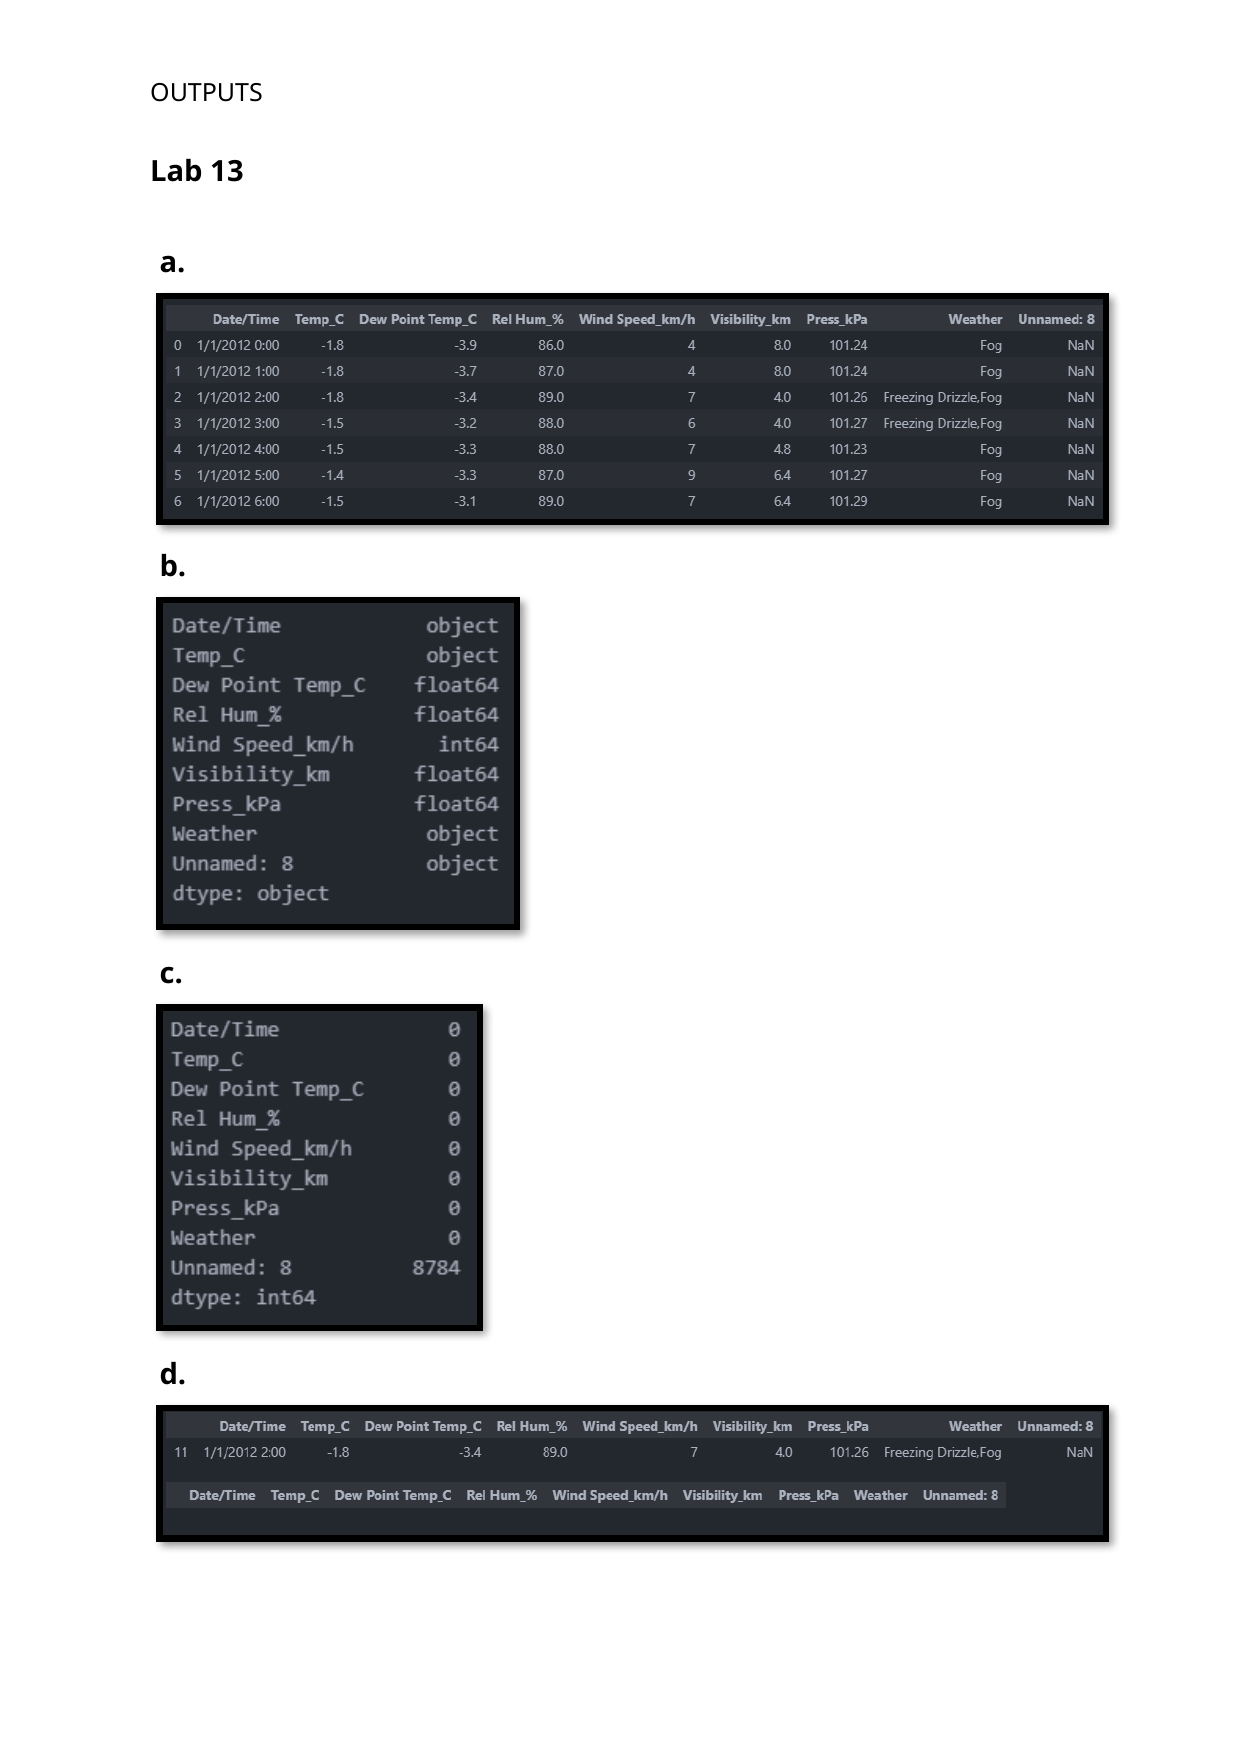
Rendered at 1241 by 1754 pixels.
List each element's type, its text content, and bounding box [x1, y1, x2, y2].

picture [163, 603, 514, 924]
text Lab 13 [150, 150, 1090, 190]
picture [163, 1011, 477, 1325]
picture [163, 1411, 1103, 1535]
picture [163, 299, 1103, 519]
